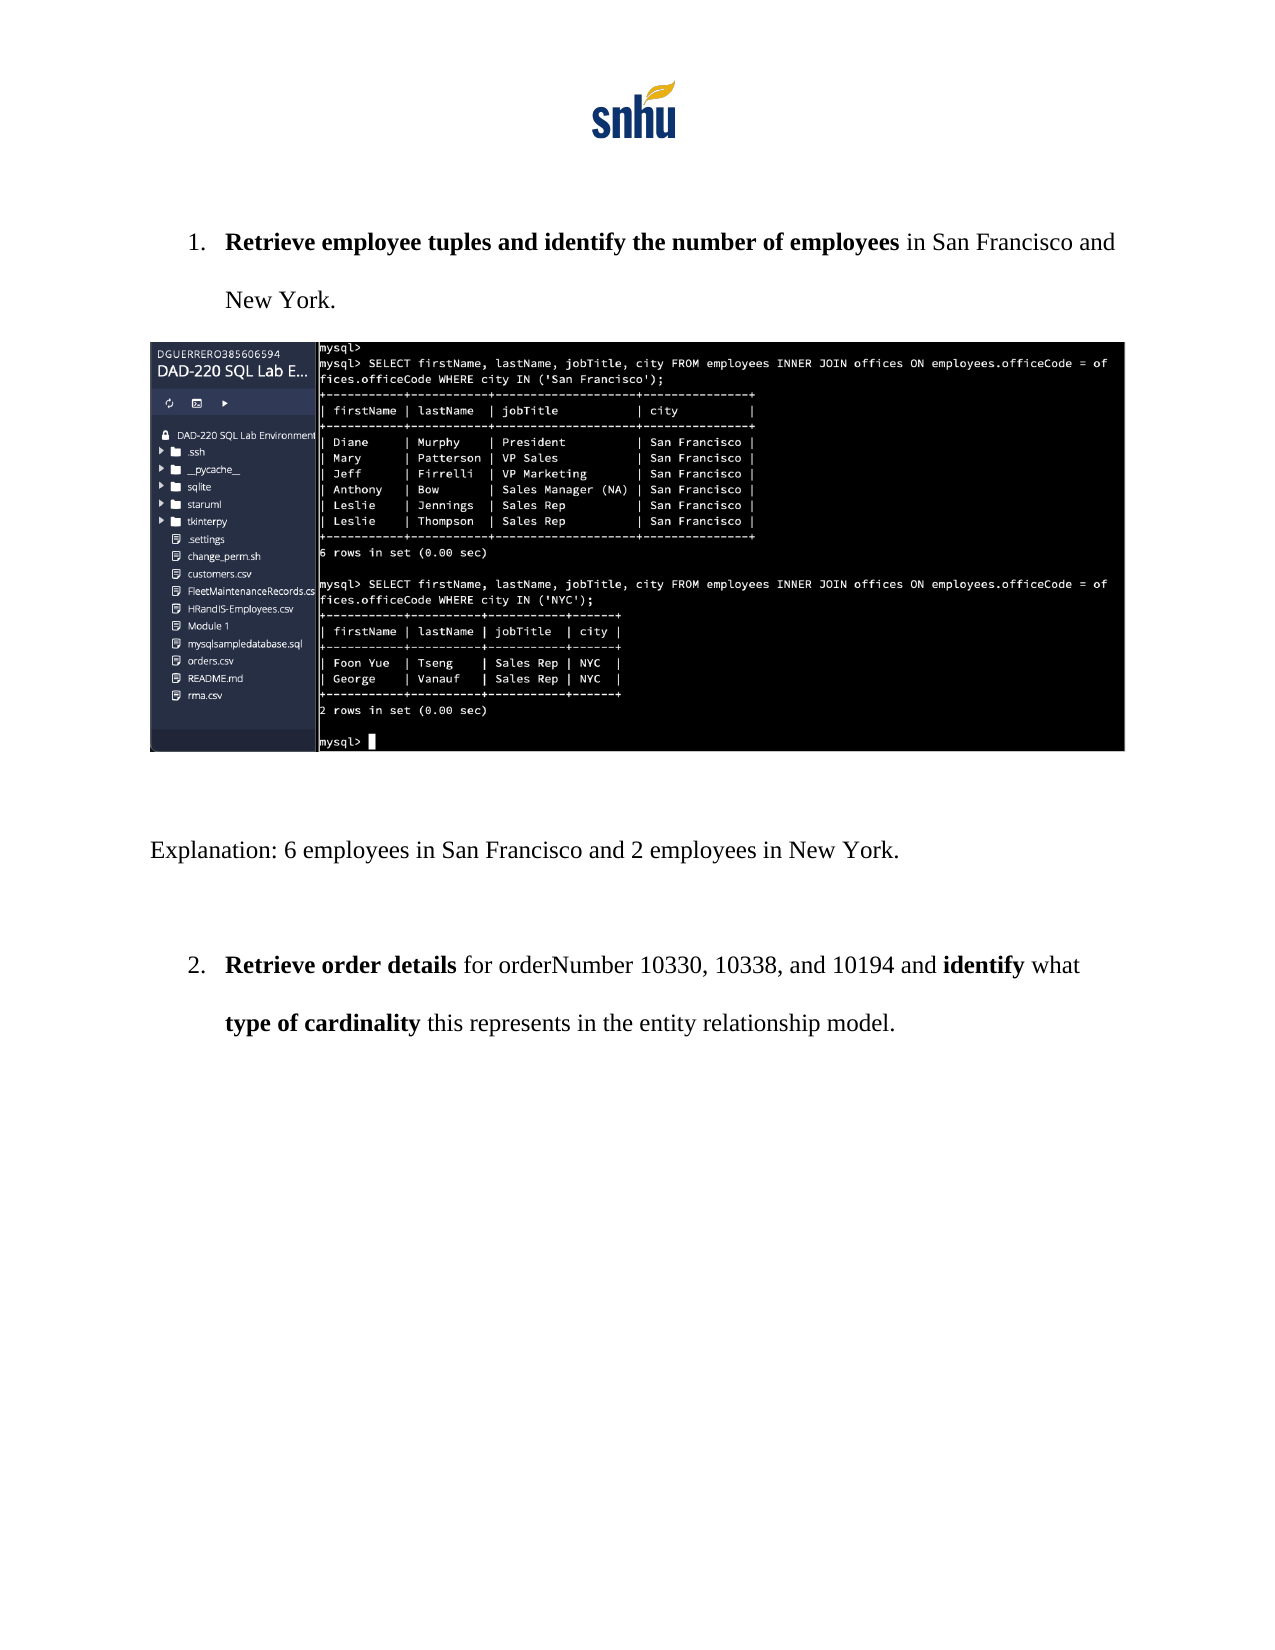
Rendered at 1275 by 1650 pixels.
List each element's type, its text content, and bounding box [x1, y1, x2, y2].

list Retrieve employee tuples and identify the number of employees in San Francisco and New York. [187, 227, 1125, 313]
text Explanation: 6 employees in San Francisco and 2 employees in New York. [150, 835, 1125, 864]
picture [573, 75, 702, 147]
picture [150, 342, 1125, 752]
list Retrieve order details for orderNumber 10330, 10338, and 10194 and identify what type of cardinality this represents in the entity relationship model. [187, 950, 1125, 1037]
